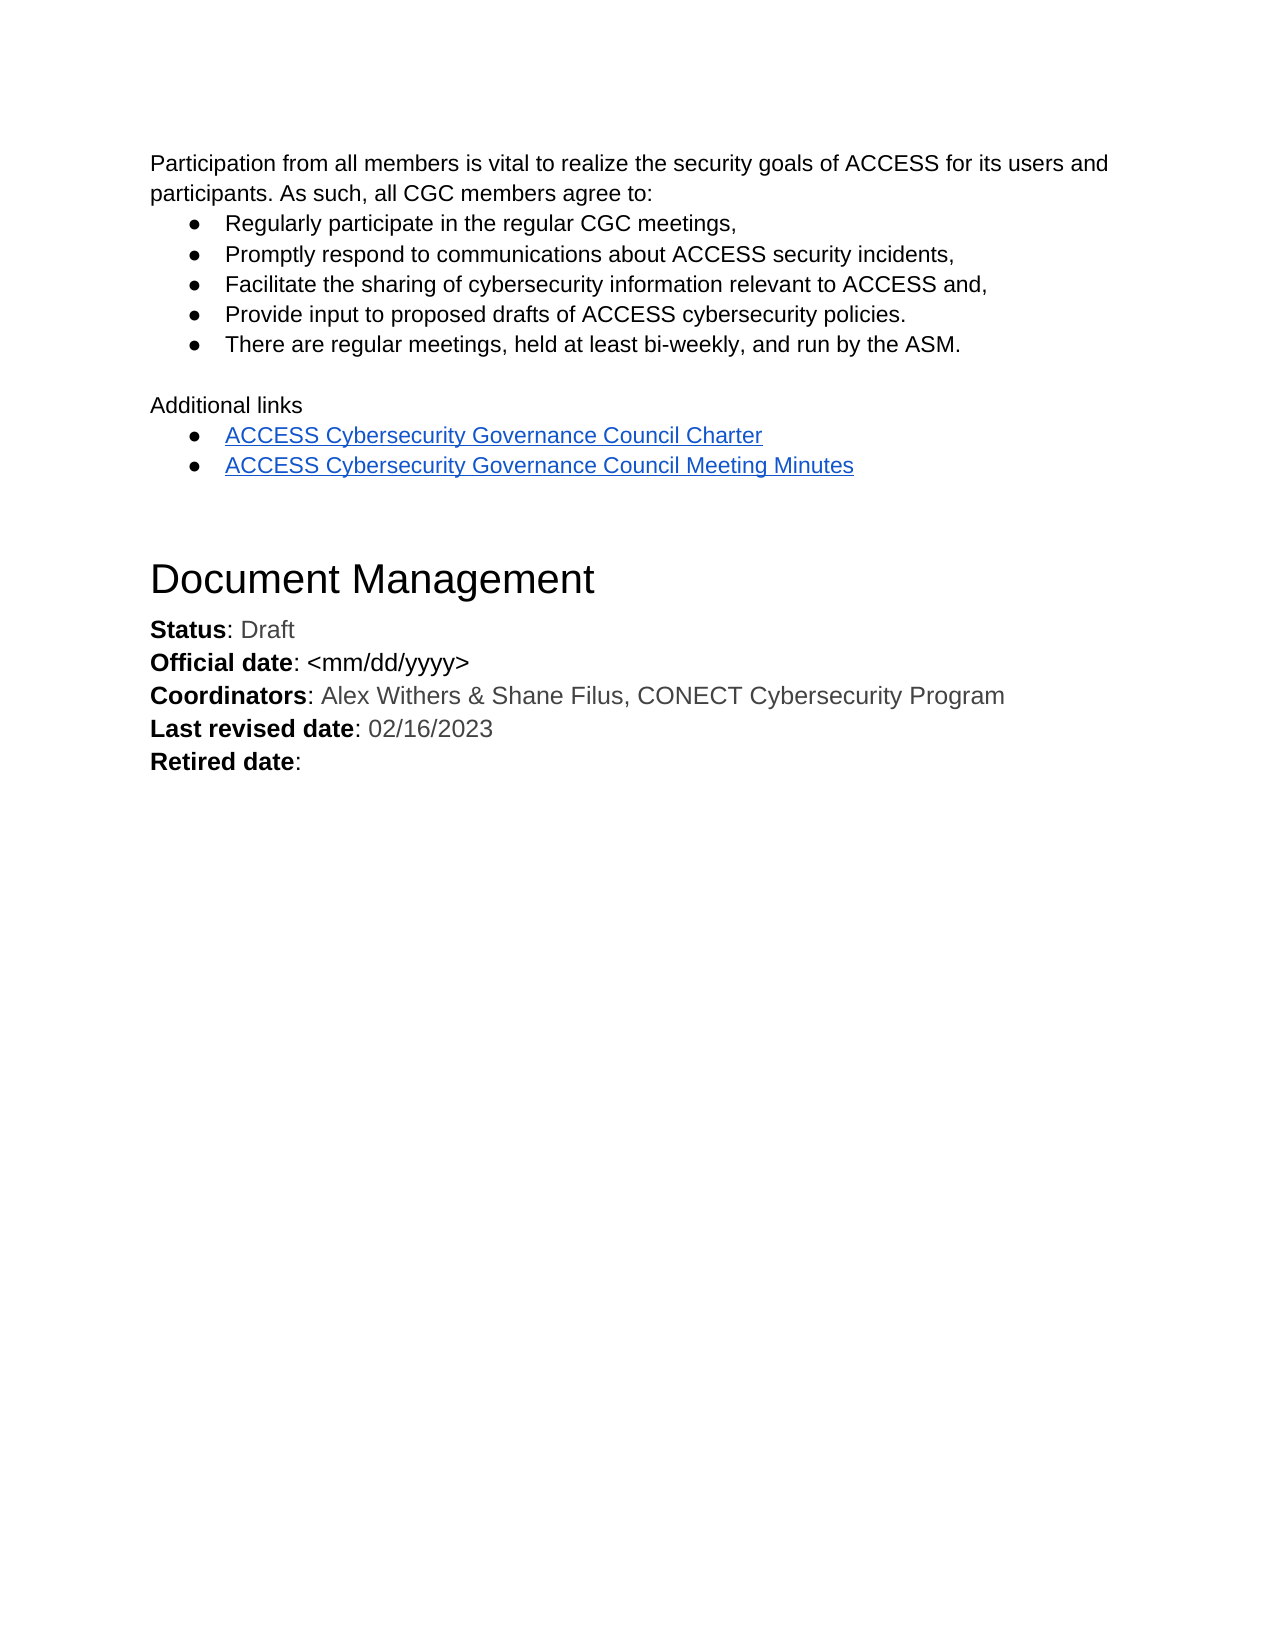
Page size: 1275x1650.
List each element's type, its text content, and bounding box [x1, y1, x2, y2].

text Official date: <mm/dd/yyyy> [150, 648, 1125, 676]
text Status: Draft [150, 614, 1125, 643]
text Additional links [150, 392, 1125, 418]
list Regularly participate in the regular CGC meetings, [187, 210, 1125, 237]
text Last revised date: 02/16/2023 [150, 714, 1125, 742]
text Retired date: [150, 747, 1125, 775]
text Participation from all members is vital to realize the security goals of ACCESS for its users and participants. As such, all CGC members agree to: [150, 150, 1125, 207]
list ACCESS Cybersecurity Governance Council Charter [187, 422, 1125, 448]
list Facilitate the sharing of cybersecurity information relevant to ACCESS and, [187, 271, 1125, 297]
list There are regular meetings, held at least bi-weekly, and run by the ASM. [187, 331, 1125, 358]
subtitle Document Management [150, 554, 1125, 602]
text Coordinators: Alex Withers & Shane Filus, CONECT Cybersecurity Program [150, 681, 1125, 709]
list ACCESS Cybersecurity Governance Council Meeting Minutes [187, 452, 1125, 478]
list Provide input to proposed drafts of ACCESS cybersecurity policies. [187, 301, 1125, 327]
list Promptly respond to communications about ACCESS security incidents, [187, 241, 1125, 267]
